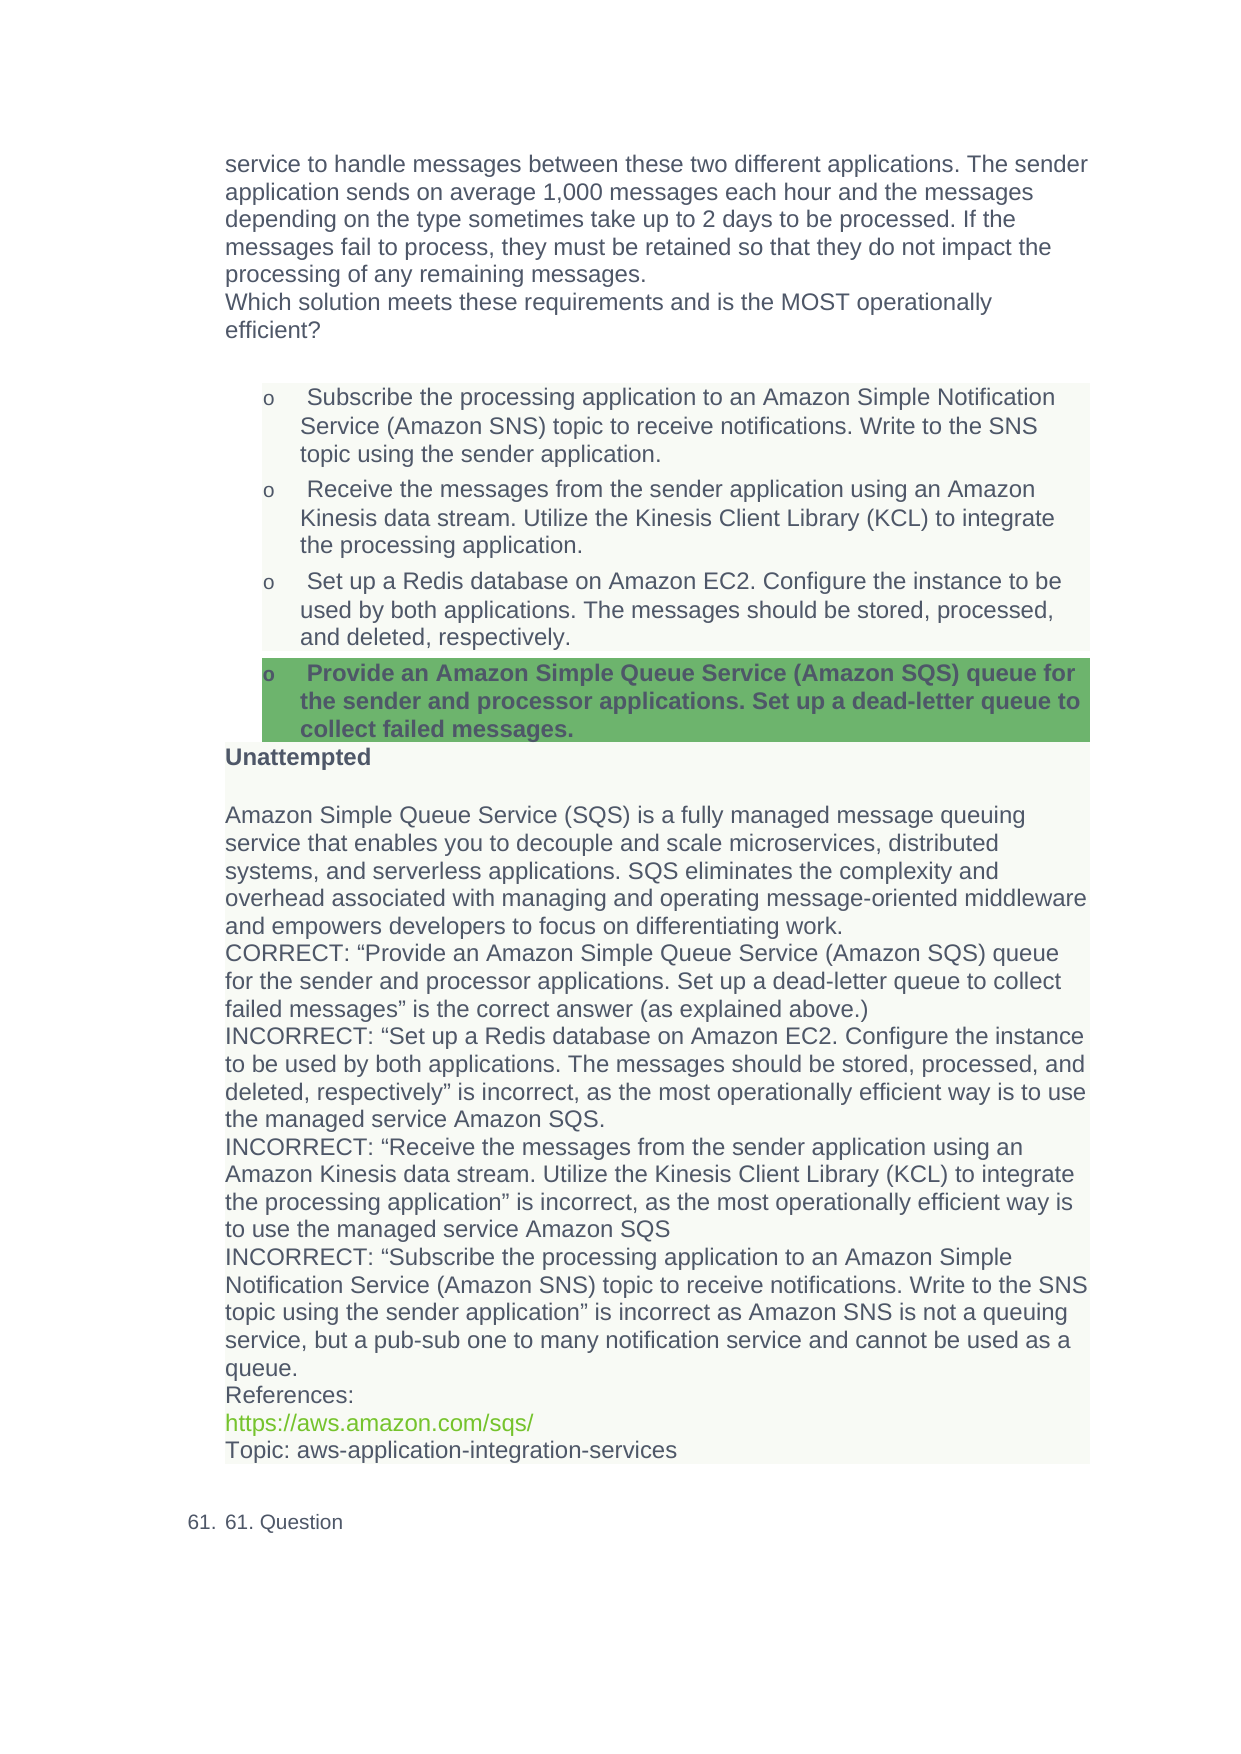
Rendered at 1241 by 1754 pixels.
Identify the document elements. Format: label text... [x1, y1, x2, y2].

list 61. Question [187, 1504, 1090, 1534]
list Set up a Redis database on Amazon EC2. Configure the instance to be used by both applications. The messages should be stored, processed, and deleted, respectively. [262, 567, 1090, 651]
list Provide an Amazon Simple Queue Service (Amazon SQS) queue for the sender and processor applications. Set up a dead-letter queue to collect failed messages. [262, 658, 1090, 742]
list Receive the messages from the sender application using an Amazon Kinesis data stream. Utilize the Kinesis Client Library (KCL) to integrate the processing application. [262, 475, 1090, 559]
text Unattempted [225, 742, 1090, 801]
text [225, 150, 1090, 343]
text Amazon Simple Queue Service (SQS) is a fully managed message queuing service that enables you to decouple and scale microservices, distributed systems, and serverless applications. SQS eliminates the complexity and overhead associated with managing and operating message-oriented middleware and empowers developers to focus on differentiating work. CORRECT: “Provide an Amazon Simple Queue Service (Amazon SQS) queue for the sender and processor applications. Set up a dead-letter queue to collect failed messages” is the correct answer (as explained above.) INCORRECT: “Set up a Redis database on Amazon EC2. Configure the instance to be used by both applications. The messages should be stored, processed, and deleted, respectively” is incorrect, as the most operationally efficient way is to use the managed service Amazon SQS. INCORRECT: “Receive the messages from the sender application using an Amazon Kinesis data stream. Utilize the Kinesis Client Library (KCL) to integrate the processing application” is incorrect, as the most operationally efficient way is to use the managed service Amazon SQS INCORRECT: “Subscribe the processing application to an Amazon Simple Notification Service (Amazon SNS) topic to receive notifications. Write to the SNS topic using the sender application” is incorrect as Amazon SNS is not a queuing service, but a pub-sub one to many notification service and cannot be used as a queue. References: https://aws.amazon.com/sqs/ Topic: aws-application-integration-services [225, 801, 1090, 1464]
list Subscribe the processing application to an Amazon Simple Notification Service (Amazon SNS) topic to receive notifications. Write to the SNS topic using the sender application. [262, 383, 1090, 467]
